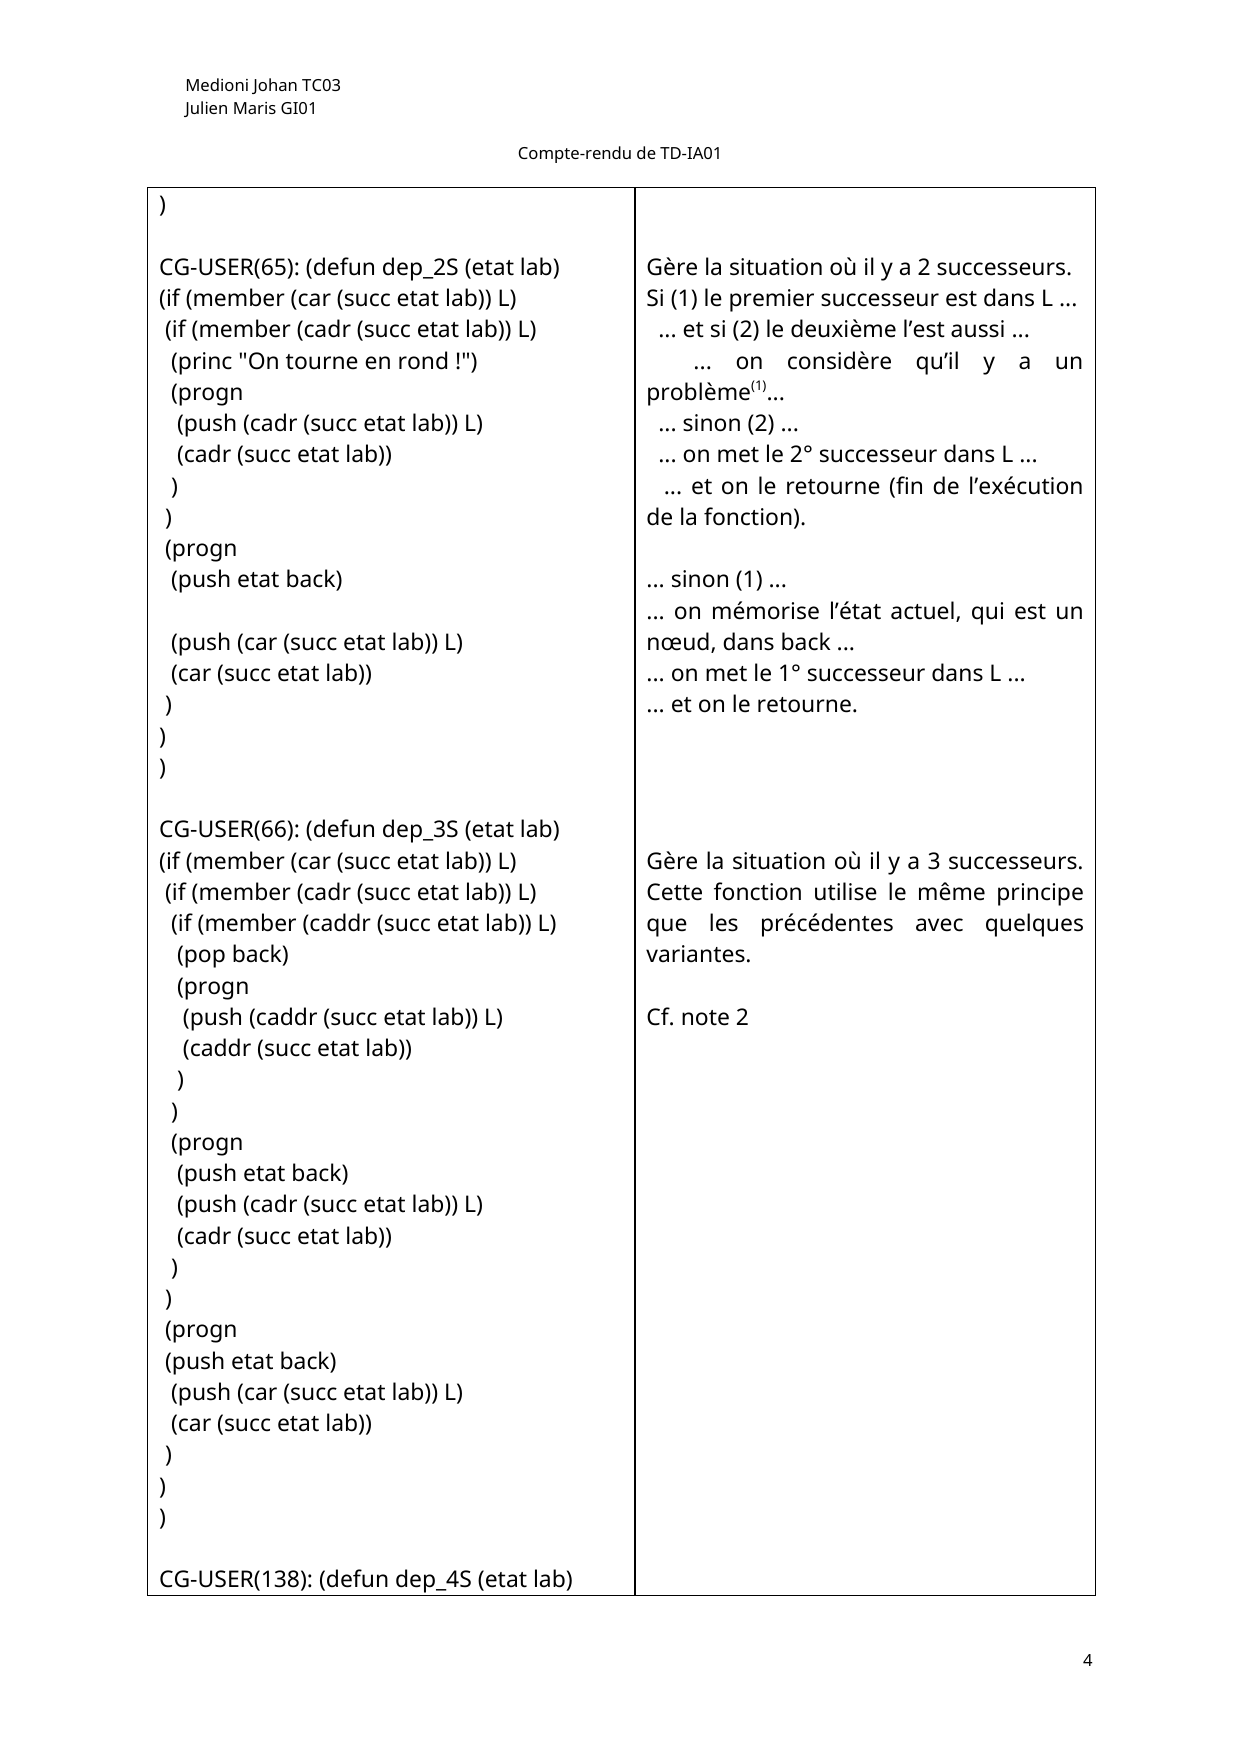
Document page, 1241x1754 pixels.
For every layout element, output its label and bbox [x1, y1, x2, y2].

table_header [636, 188, 1095, 1594]
table_header [148, 188, 634, 1594]
